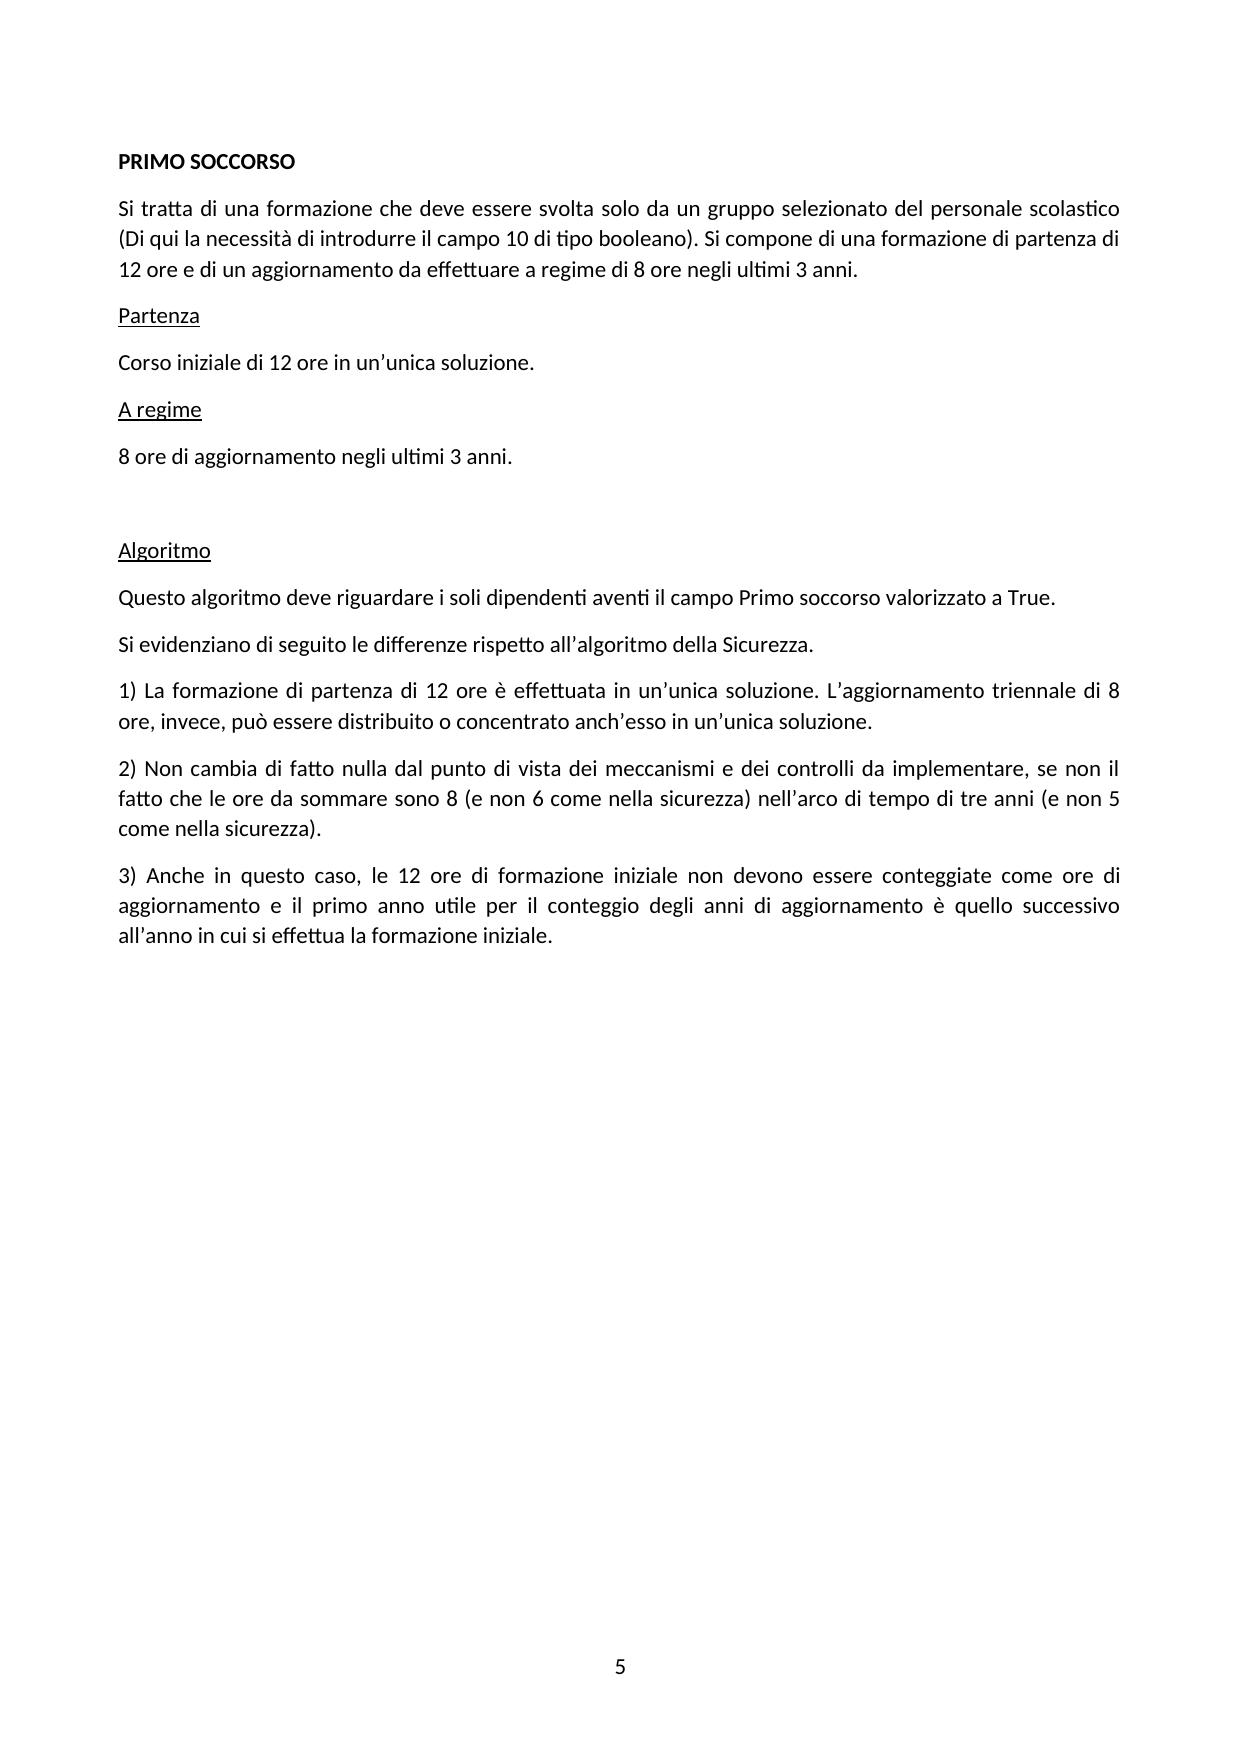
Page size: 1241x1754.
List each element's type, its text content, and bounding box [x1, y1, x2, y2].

text Corso iniziale di 12 ore in un’unica soluzione. [118, 348, 1122, 377]
text 2) Non cambia di fatto nulla dal punto di vista dei meccanismi e dei controlli da implementare, se non il fatto che le ore da sommare sono 8 (e non 6 come nella sicurezza) nell’arco di tempo di tre anni (e non 5 come nella sicurezza). [118, 754, 1122, 842]
text 3) Anche in questo caso, le 12 ore di formazione iniziale non devono essere conteggiate come ore di aggiornamento e il primo anno utile per il conteggio degli anni di aggiornamento è quello successivo all’anno in cui si effettua la formazione iniziale. [118, 861, 1122, 949]
text 1) La formazione di partenza di 12 ore è effettuata in un’unica soluzione. L’aggiornamento triennale di 8 ore, invece, può essere distribuito o concentrato anch’esso in un’unica soluzione. [118, 677, 1122, 735]
text A regime [118, 395, 1122, 423]
text Algoritmo [118, 536, 1122, 564]
text Questo algoritmo deve riguardare i soli dipendenti aventi il campo Primo soccorso valorizzato a True. [118, 583, 1122, 611]
text PRIMO SOCCORSO [118, 147, 1122, 176]
text Si tratta di una formazione che deve essere svolta solo da un gruppo selezionato del personale scolastico (Di qui la necessità di introdurre il campo 10 di tipo booleano). Si compone di una formazione di partenza di 12 ore e di un aggiornamento da effettuare a regime di 8 ore negli ultimi 3 anni. [118, 194, 1122, 283]
text Si evidenziano di seguito le differenze rispetto all’algoritmo della Sicurezza. [118, 630, 1122, 658]
text 8 ore di aggiornamento negli ultimi 3 anni. [118, 442, 1122, 470]
text Partenza [118, 302, 1122, 330]
